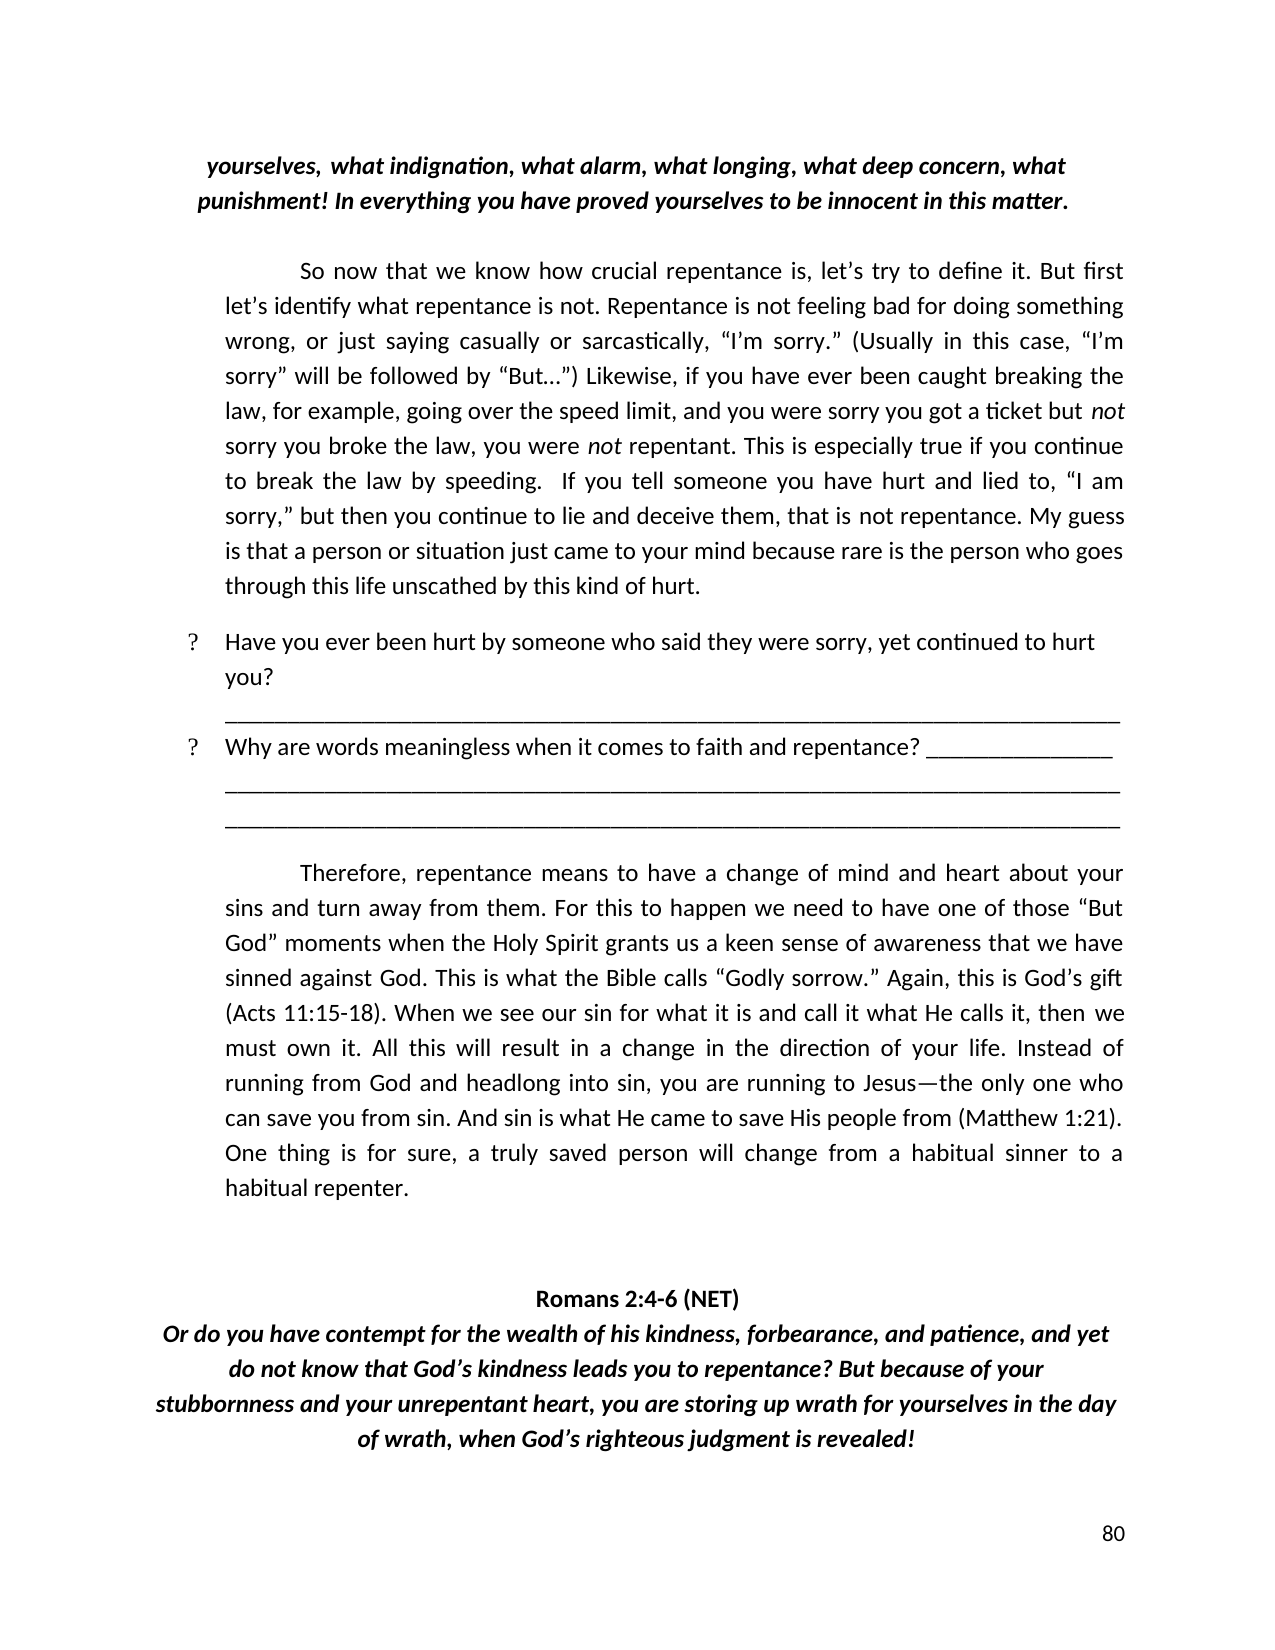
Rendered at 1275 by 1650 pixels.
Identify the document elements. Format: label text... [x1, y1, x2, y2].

list Why are words meaningless when it comes to faith and repentance? _______________ ________________________________________________________________________________________________________________________________________________ [187, 731, 1125, 831]
text Therefore, repentance means to have a change of mind and heart about your sins and turn away from them. For this to happen we need to have one of those “But God” moments when the Holy Spirit grants us a keen sense of awareness that we have sinned against God. This is what the Bible calls “Godly sorrow.” Again, this is God’s gift (Acts 11:15-18). When we see our sin for what it is and call it what He calls it, then we must own it. All this will result in a change in the direction of your life. Instead of running from God and headlong into sin, you are running to Jesus—the only one who can save you from sin. And sin is what He came to save His people from (Matthew 1:21). One thing is for sure, a truly saved person will change from a habitual sinner to a habitual repenter. [225, 857, 1125, 1202]
list Have you ever been hurt by someone who said they were sorry, yet continued to hurt you? ________________________________________________________________________ [187, 626, 1125, 726]
text Or do you have contempt for the wealth of his kindness, forbearance, and patience, and yet do not know that God’s kindness leads you to repentance? But because of your stubbornness and your unrepentant heart, you are storing up wrath for yourselves in the day of wrath, when God’s righteous judgment is revealed! [150, 1318, 1125, 1454]
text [150, 150, 1125, 216]
text Romans 2:4-6 (NET) [150, 1283, 1125, 1314]
text So now that we know how crucial repentance is, let’s try to define it. But first let’s identify what repentance is not. Repentance is not feeling bad for doing something wrong, or just saying casually or sarcastically, “I’m sorry.” (Usually in this case, “I’m sorry” will be followed by “But…”) Likewise, if you have ever been caught breaking the law, for example, going over the speed limit, and you were sorry you got a ticket but not sorry you broke the law, you were not repentant. This is especially true if you continue to break the law by speeding. If you tell someone you have hurt and lied to, “I am sorry,” but then you continue to lie and deceive them, that is not repentance. My guess is that a person or situation just came to your mind because rare is the person who goes through this life unscathed by this kind of hurt. [225, 255, 1125, 601]
